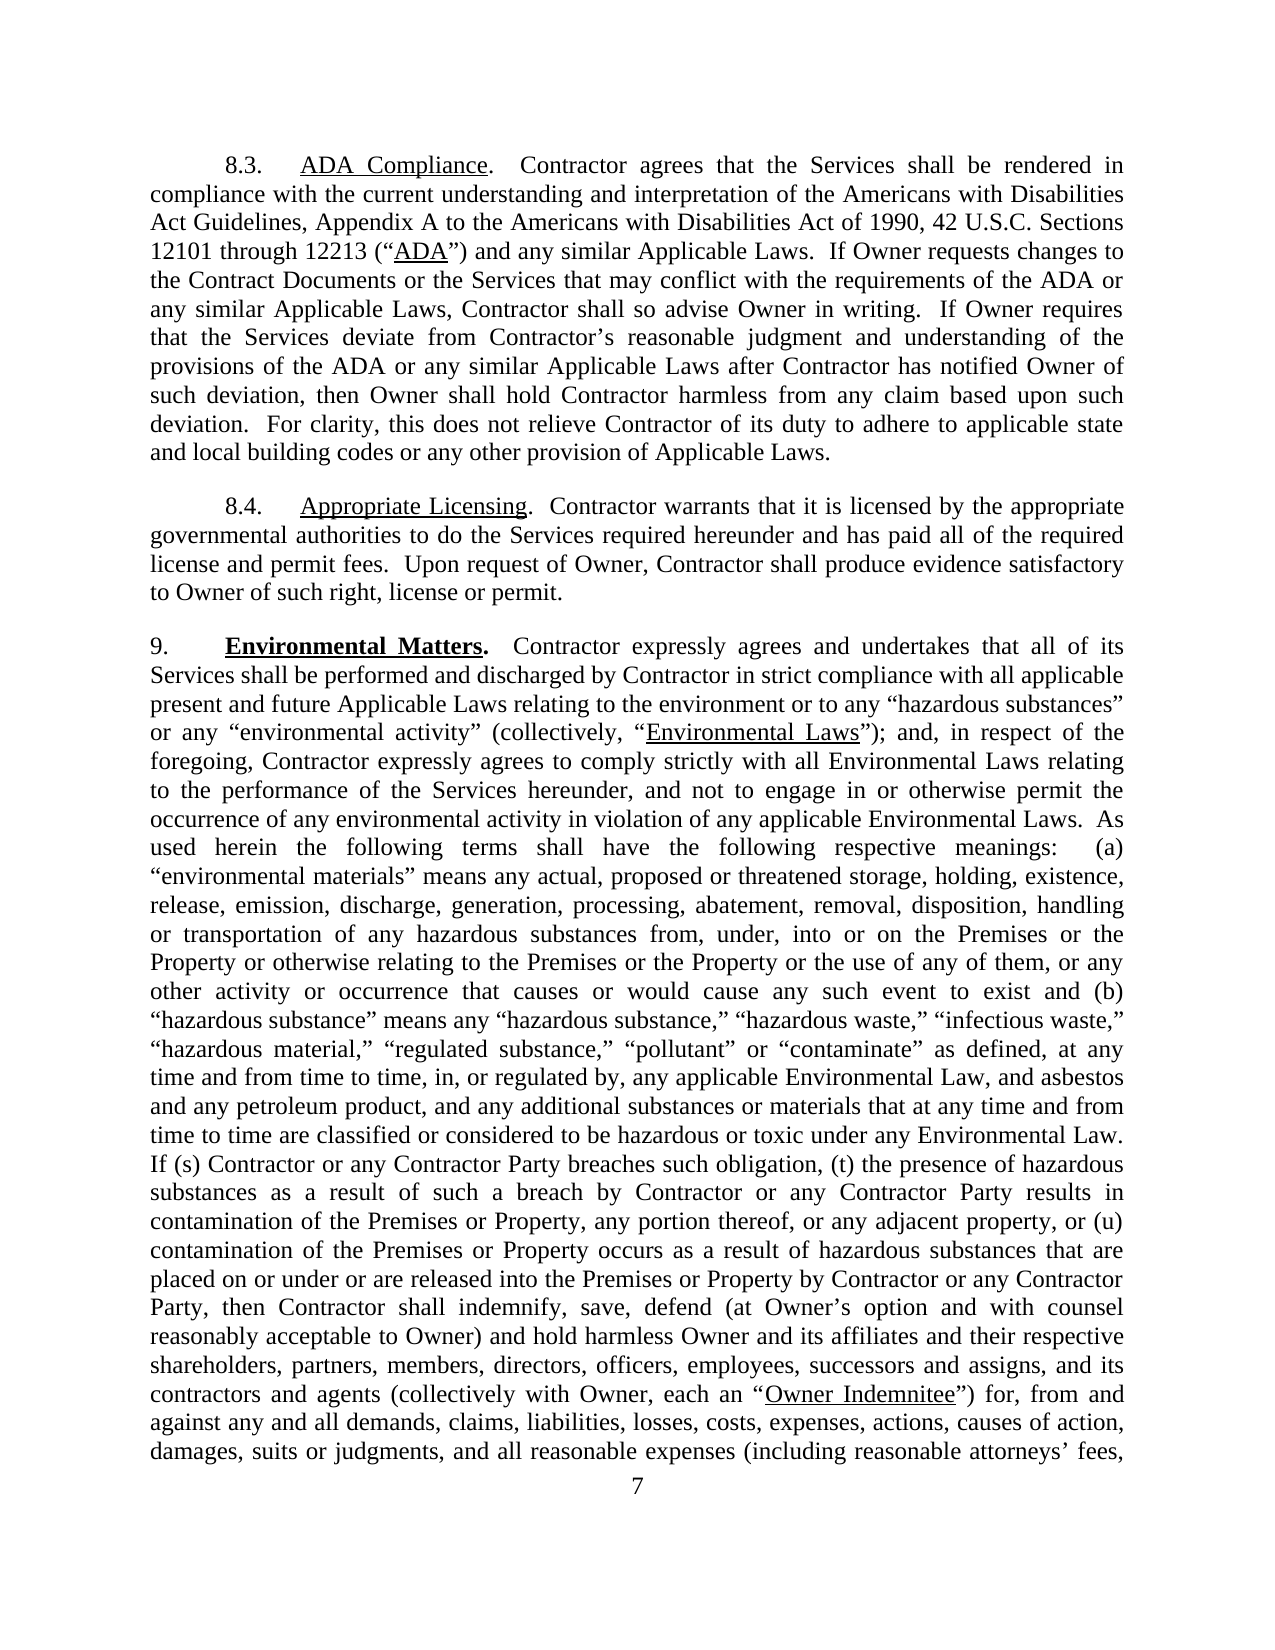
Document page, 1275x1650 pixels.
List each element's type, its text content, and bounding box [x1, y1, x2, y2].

list ADA Compliance. Contractor agrees that the Services shall be rendered in compliance with the current understanding and interpretation of the Americans with Disabilities Act Guidelines, Appendix A to the Americans with Disabilities Act of 1990, 42 U.S.C. Sections 12101 through 12213 (“ADA”) and any similar Applicable Laws. If Owner requests changes to the Contract Documents or the Services that may conflict with the requirements of the ADA or any similar Applicable Laws, Contractor shall so advise Owner in writing. If Owner requires that the Services deviate from Contractor’s reasonable judgment and understanding of the provisions of the ADA or any similar Applicable Laws after Contractor has notified Owner of such deviation, then Owner shall hold Contractor harmless from any claim based upon such deviation. For clarity, this does not relieve Contractor of its duty to adhere to applicable state and local building codes or any other provision of Applicable Laws. [150, 150, 1125, 466]
list Appropriate Licensing. Contractor warrants that it is licensed by the appropriate governmental authorities to do the Services required hereunder and has paid all of the required license and permit fees. Upon request of Owner, Contractor shall produce evidence satisfactory to Owner of such right, license or permit. [150, 491, 1125, 606]
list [150, 631, 1125, 1465]
